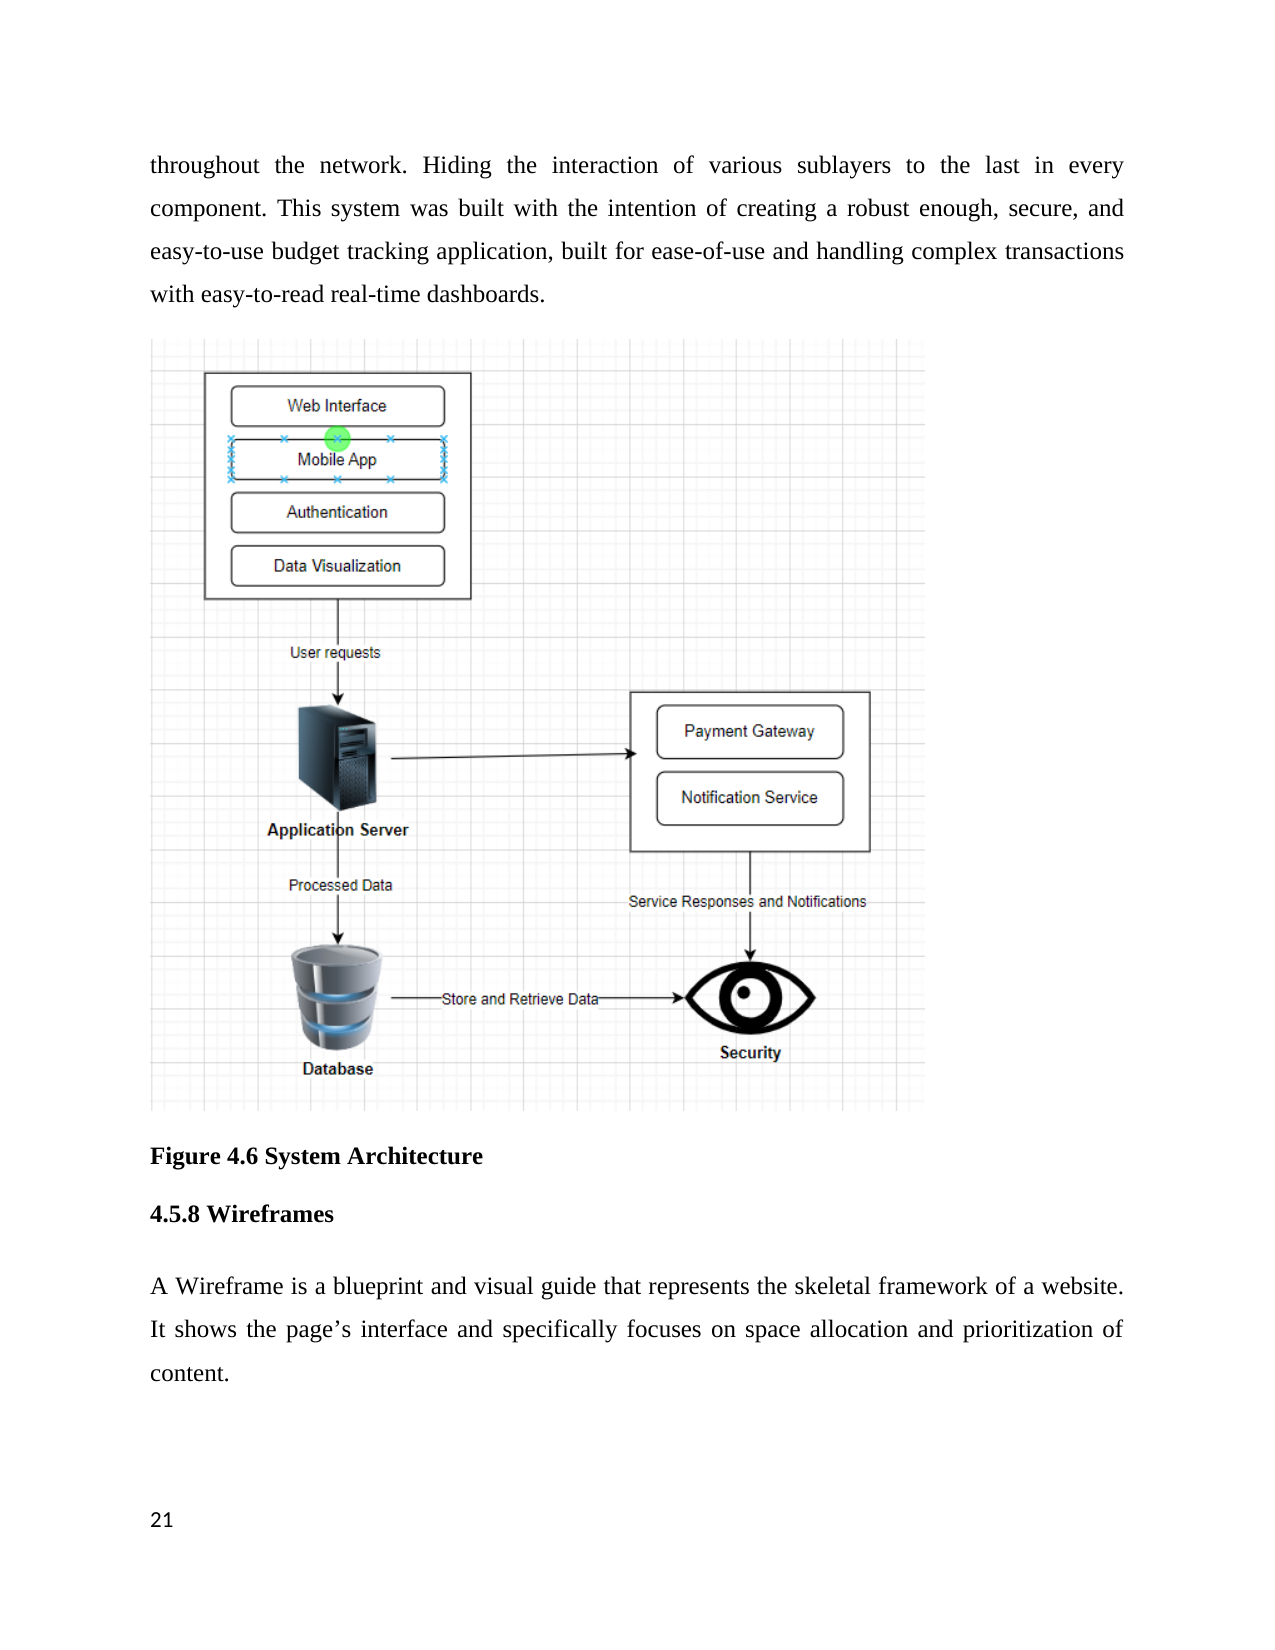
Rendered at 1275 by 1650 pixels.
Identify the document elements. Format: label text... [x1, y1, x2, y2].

text Figure 4.6 System Architecture [150, 1141, 1125, 1170]
subtitle 4.5.8 Wireframes [150, 1199, 1125, 1228]
picture [150, 339, 926, 1111]
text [150, 150, 1125, 308]
text A Wireframe is a blueprint and visual guide that represents the skeletal framework of a website. It shows the page’s interface and specifically focuses on space allocation and prioritization of content. [150, 1271, 1125, 1386]
